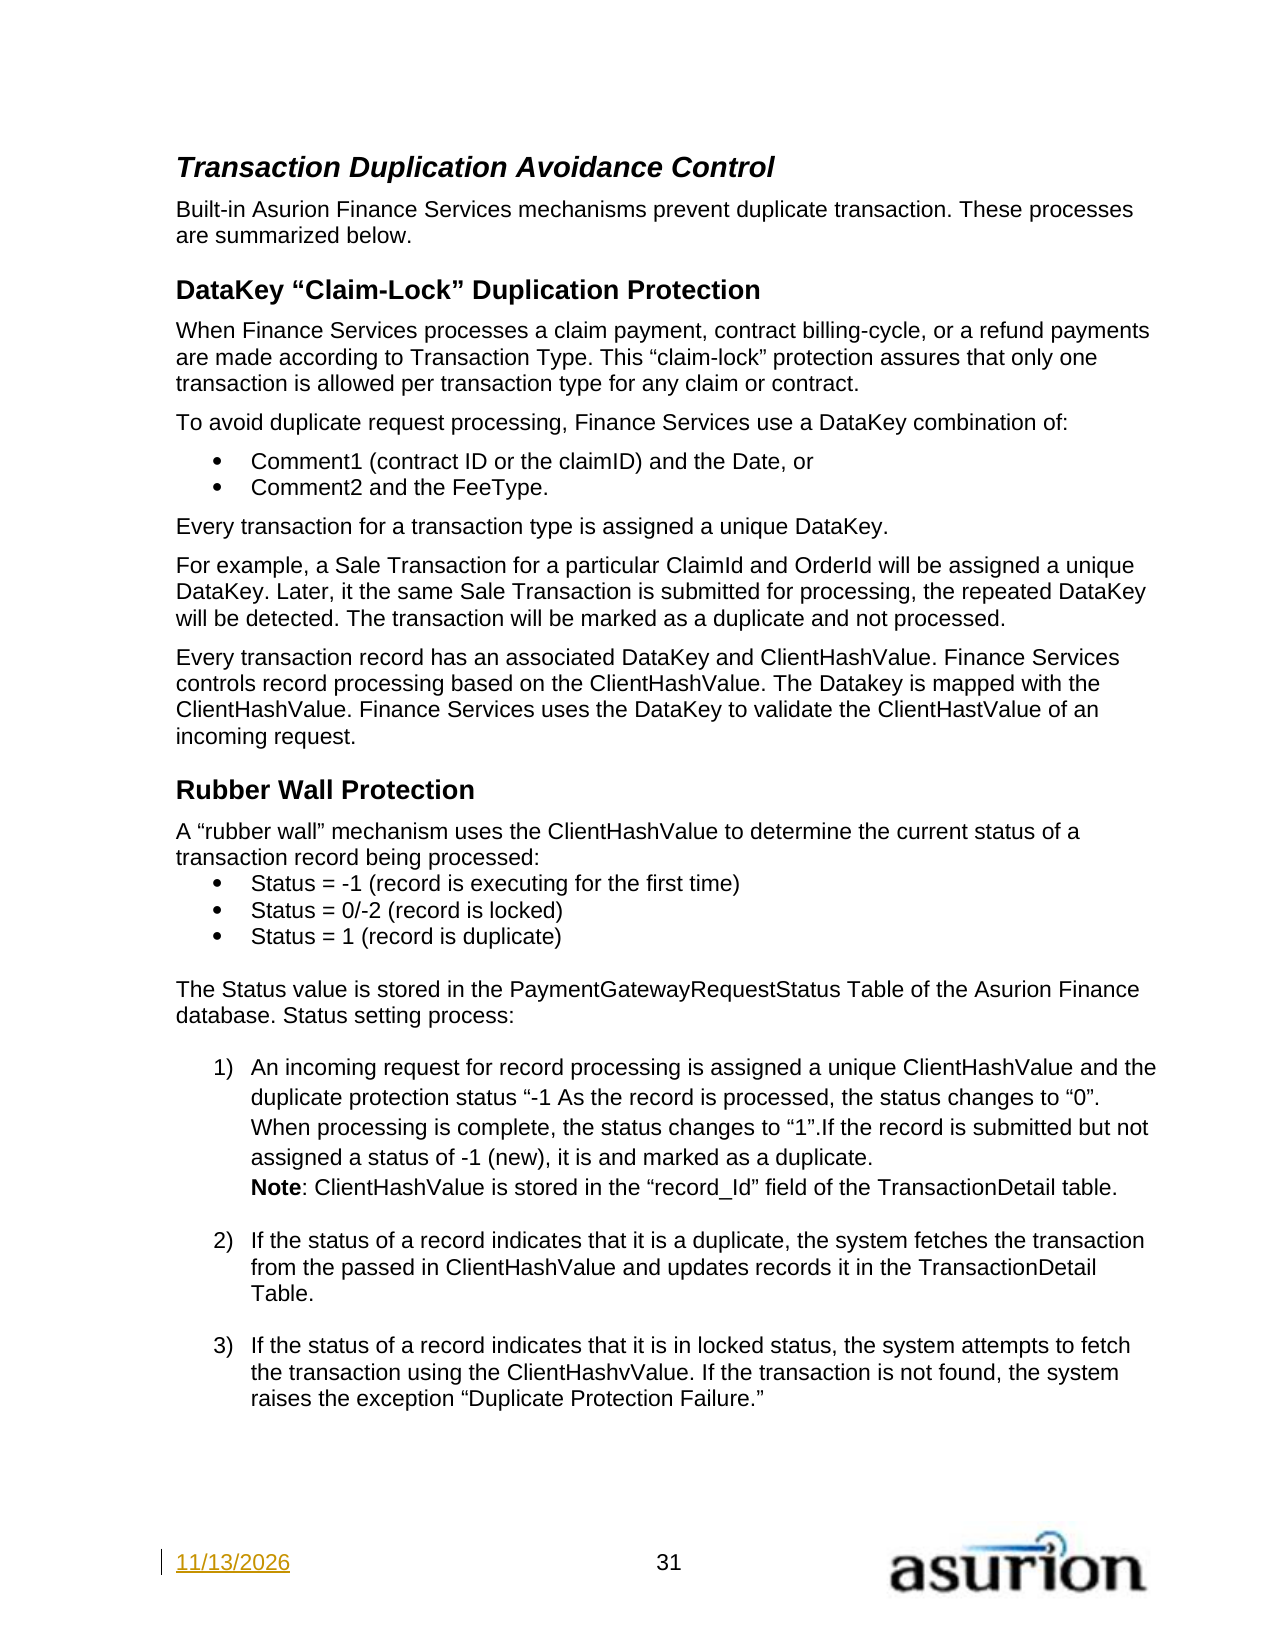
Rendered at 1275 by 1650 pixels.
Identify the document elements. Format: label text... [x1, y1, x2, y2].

subtitle Transaction Duplication Avoidance Control [176, 150, 1162, 183]
picture [862, 1521, 1160, 1612]
list Status = -1 (record is executing for the first time) [213, 870, 1162, 897]
list To avoid duplicate request processing, Finance Services use a DataKey combination of: [176, 409, 1162, 435]
text Every transaction for a transaction type is assigned a unique DataKey. [176, 513, 1162, 539]
subtitle DataKey “Claim-Lock” Duplication Protection [176, 274, 1162, 305]
list Built-in Asurion Finance Services mechanisms prevent duplicate transaction. These processes are summarized below. [176, 196, 1162, 249]
list If the status of a record indicates that it is a duplicate, the system fetches the transaction from the passed in ClientHashValue and updates records it in the TransactionDetail Table. [213, 1227, 1162, 1306]
list Status = 0/-2 (record is locked) [213, 897, 1162, 923]
list When Finance Services processes a claim payment, contract billing-cycle, or a refund payments are made according to Transaction Type. This “claim-lock” protection assures that only one transaction is allowed per transaction type for any claim or contract. [176, 317, 1162, 397]
subtitle Rubber Wall Protection [176, 774, 1162, 805]
list Note: ClientHashValue is stored in the “record_Id” field of the TransactionDetail table. [251, 1174, 1162, 1201]
text Every transaction record has an associated DataKey and ClientHashValue. Finance Services controls record processing based on the ClientHashValue. The Datakey is mapped with the ClientHashValue. Finance Services uses the DataKey to validate the ClientHastValue of an incoming request. [176, 643, 1162, 749]
list If the status of a record indicates that it is in locked status, the system attempts to fetch the transaction using the ClientHashvValue. If the transaction is not found, the system raises the exception “Duplicate Protection Failure.” [213, 1332, 1162, 1412]
list An incoming request for record processing is assigned a unique ClientHashValue and the duplicate protection status “-1 As the record is processed, the status changes to “0”. When processing is complete, the status changes to “1”.If the record is submitted but not assigned a status of -1 (new), it is and marked as a duplicate. [213, 1053, 1162, 1171]
text For example, a Sale Transaction for a particular ClaimId and OrderId will be assigned a unique DataKey. Later, it the same Sale Transaction is submitted for processing, the repeated DataKey will be detected. The transaction will be marked as a duplicate and not processed. [176, 552, 1162, 631]
text A “rubber wall” mechanism uses the ClientHashValue to determine the current status of a transaction record being processed: [176, 818, 1162, 870]
list Comment2 and the FeeType. [213, 474, 1162, 501]
list Comment1 (contract ID or the claimID) and the Date, or [213, 448, 1162, 474]
list Status = 1 (record is duplicate) [213, 923, 1162, 949]
text The Status value is stored in the PaymentGatewayRequestStatus Table of the Asurion Finance database. Status setting process: [176, 976, 1162, 1028]
